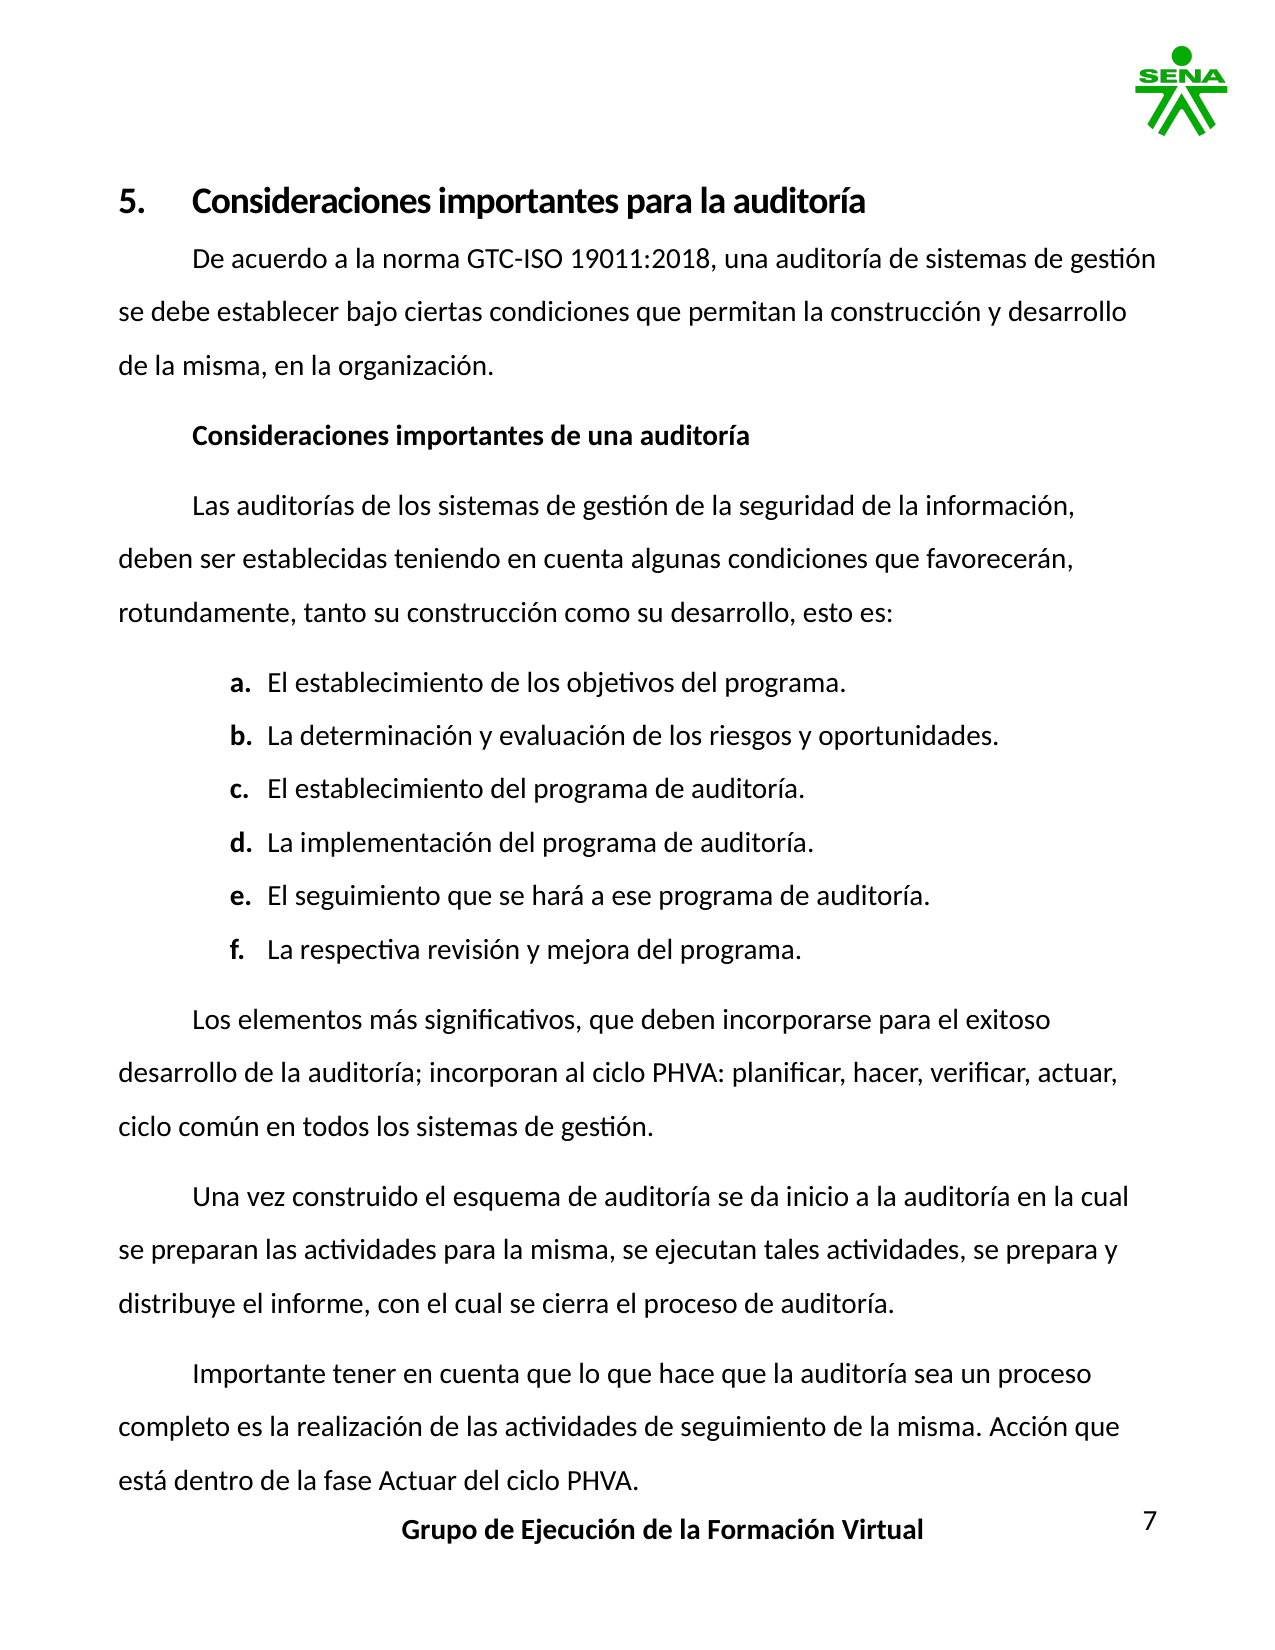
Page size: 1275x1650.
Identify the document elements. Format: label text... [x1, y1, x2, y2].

list El seguimiento que se hará a ese programa de auditoría. [229, 877, 1157, 913]
picture [1135, 46, 1228, 136]
text Una vez construido el esquema de auditoría se da inicio a la auditoría en la cual se preparan las actividades para la misma, se ejecutan tales actividades, se prepara y distribuye el informe, con el cual se cierra el proceso de auditoría. [118, 1178, 1157, 1321]
list El establecimiento del programa de auditoría. [229, 771, 1157, 806]
text Consideraciones importantes de una auditoría [118, 417, 1157, 452]
text Las auditorías de los sistemas de gestión de la seguridad de la información, deben ser establecidas teniendo en cuenta algunas condiciones que favorecerán, rotundamente, tanto su construcción como su desarrollo, esto es: [118, 487, 1157, 629]
list La determinación y evaluación de los riesgos y oportunidades. [229, 717, 1157, 753]
subtitle Consideraciones importantes para la auditoría [118, 177, 1157, 223]
list El establecimiento de los objetivos del programa. [229, 664, 1157, 699]
list La respectiva revisión y mejora del programa. [229, 931, 1157, 967]
text Importante tener en cuenta que lo que hace que la auditoría sea un proceso completo es la realización de las actividades de seguimiento de la misma. Acción que está dentro de la fase Actuar del ciclo PHVA. [118, 1355, 1157, 1497]
text De acuerdo a la norma GTC-ISO 19011:2018, una auditoría de sistemas de gestión se debe establecer bajo ciertas condiciones que permitan la construcción y desarrollo de la misma, en la organización. [118, 240, 1157, 382]
text Los elementos más significativos, que deben incorporarse para el exitoso desarrollo de la auditoría; incorporan al ciclo PHVA: planificar, hacer, verificar, actuar, ciclo común en todos los sistemas de gestión. [118, 1001, 1157, 1143]
list La implementación del programa de auditoría. [229, 824, 1157, 860]
